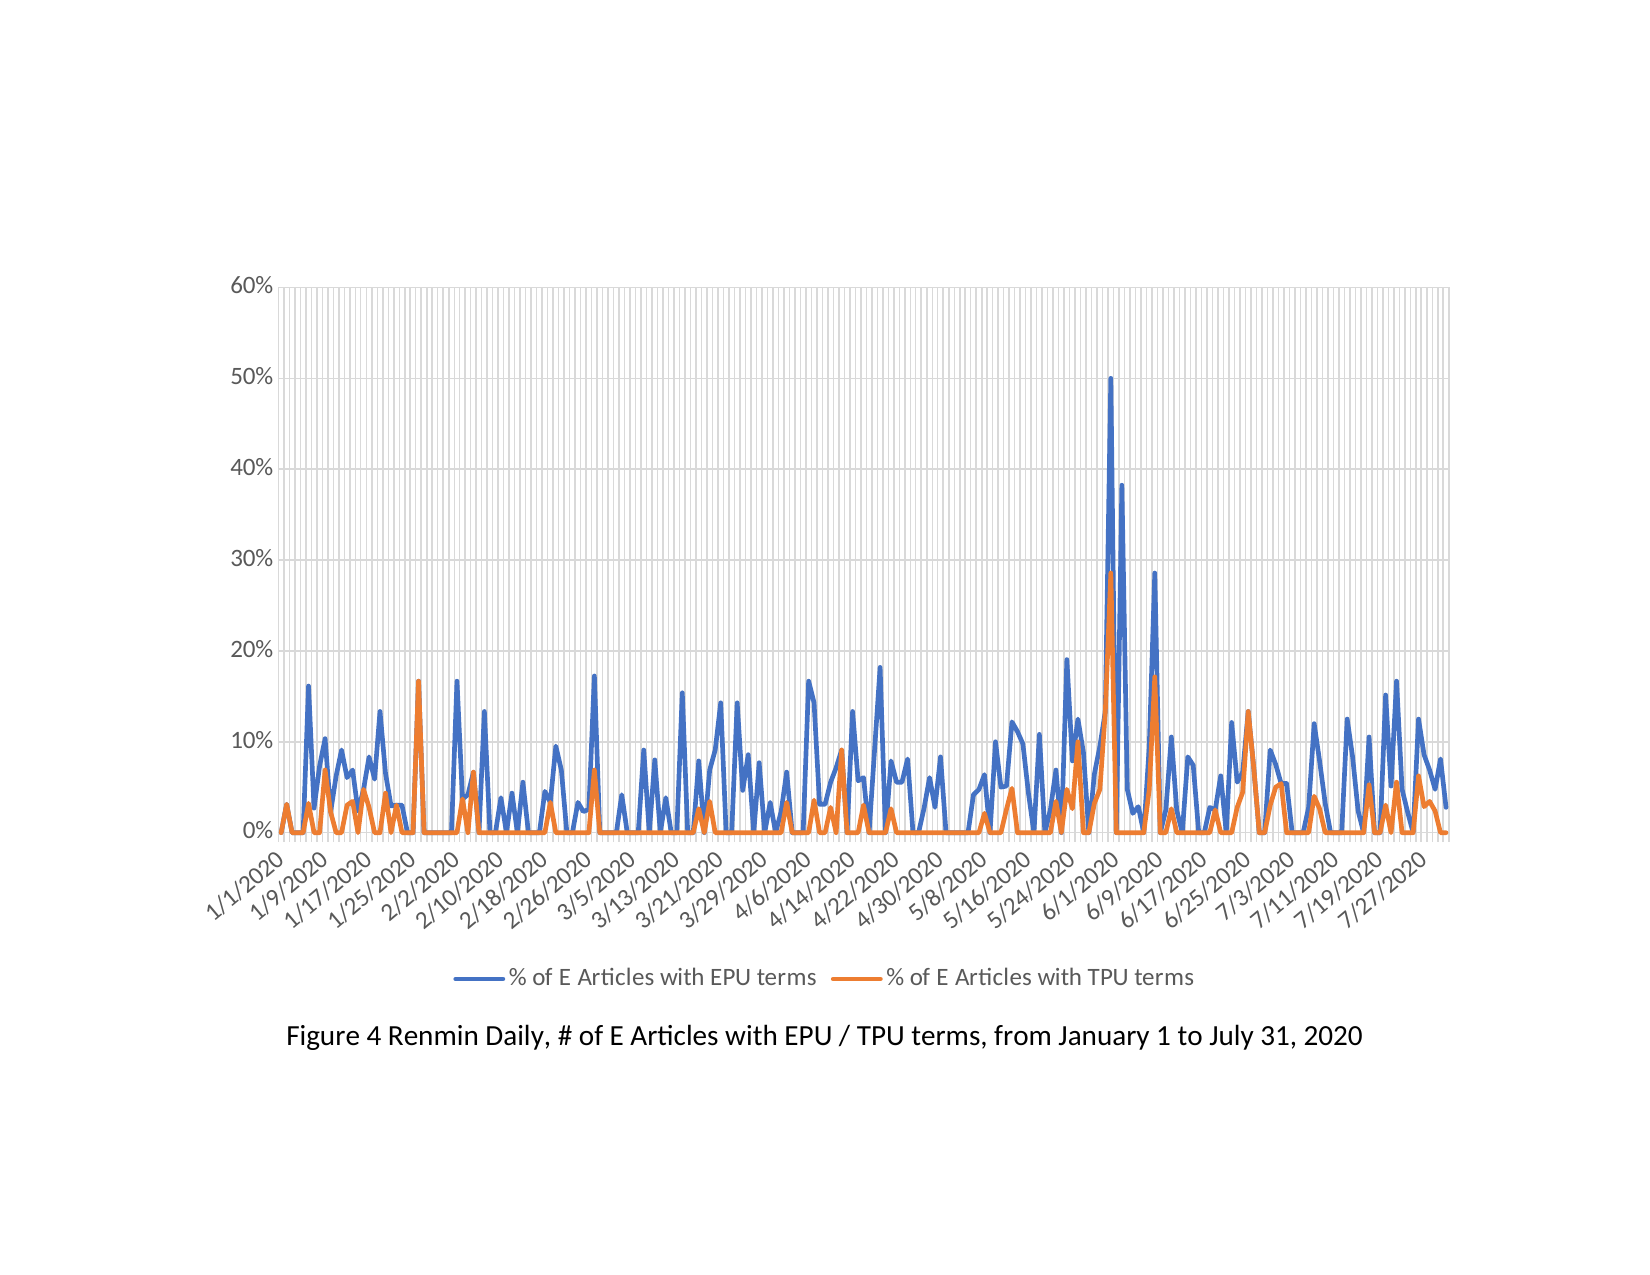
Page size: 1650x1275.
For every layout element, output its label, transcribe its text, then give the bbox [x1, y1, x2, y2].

text Figure 4 Renmin Daily, # of E Articles with EPU / TPU terms, from January 1 to July 31, 2020 [150, 1017, 1500, 1052]
